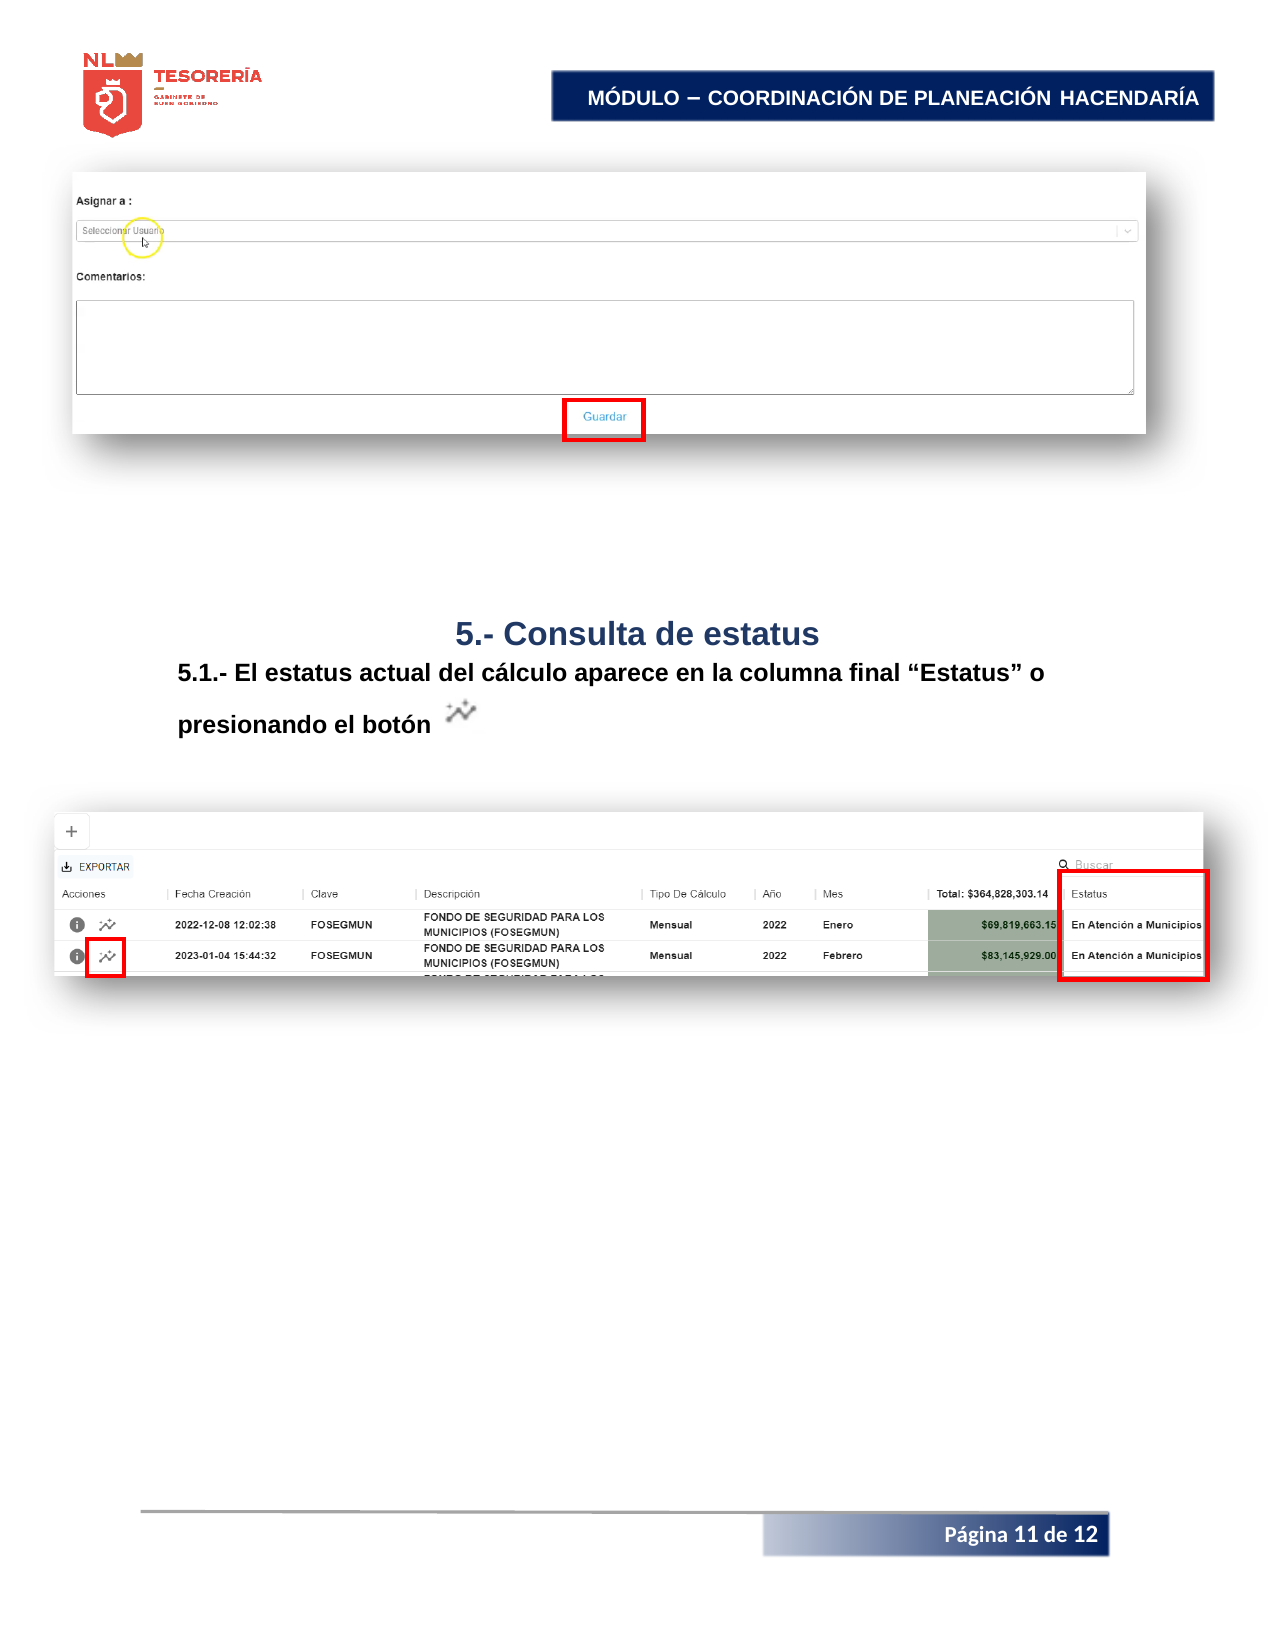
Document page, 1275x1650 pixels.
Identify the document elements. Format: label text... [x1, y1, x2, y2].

picture [431, 689, 487, 734]
subtitle 5.- Consulta de estatus [177, 614, 1098, 652]
picture [567, 402, 641, 434]
picture [89, 941, 122, 974]
picture [54, 812, 1204, 976]
picture [79, 43, 264, 140]
picture [72, 172, 1146, 434]
picture [1062, 873, 1204, 976]
text 5.1.- El estatus actual del cálculo aparece en la columna final “Estatus” o presionando el botón [177, 658, 1098, 739]
